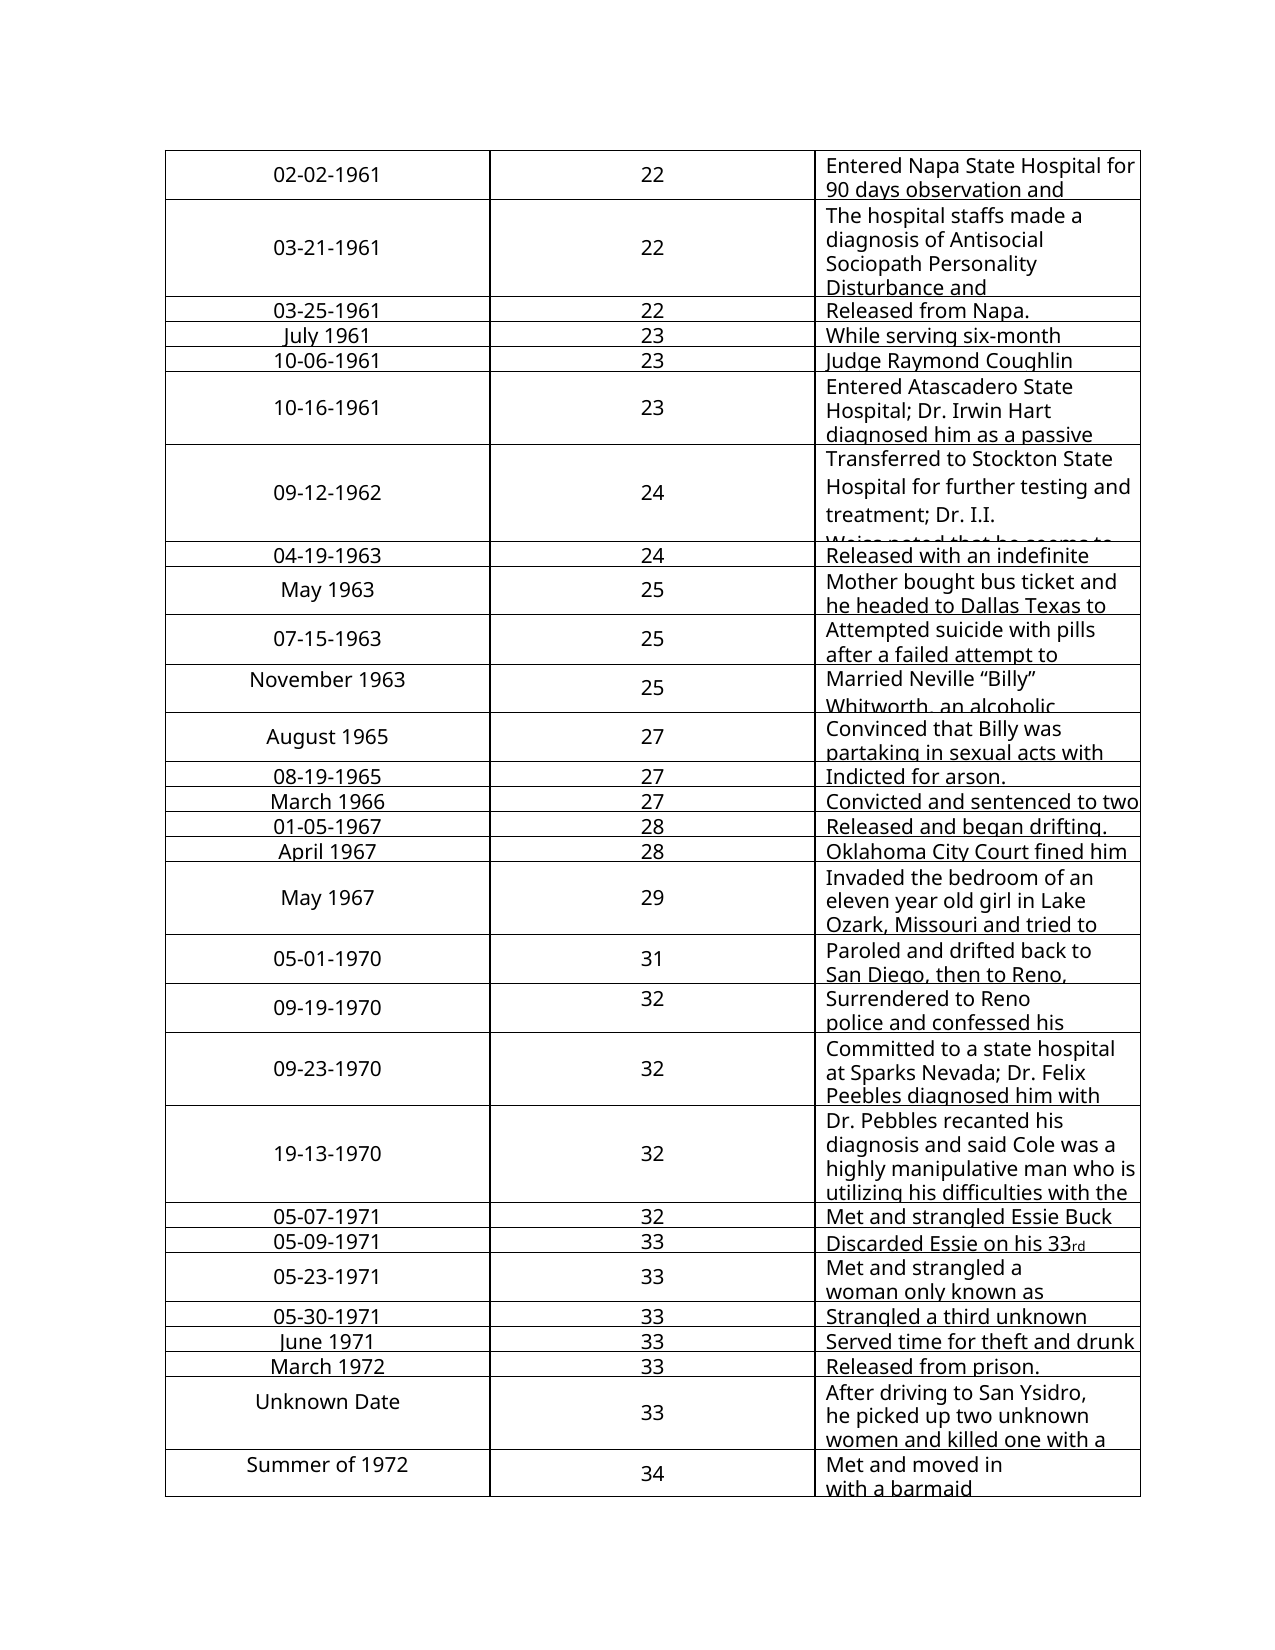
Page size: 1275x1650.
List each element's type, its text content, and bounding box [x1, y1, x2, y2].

table_cell Met and moved in with a barmaid named Diana Pashal; neither were monogamous to each other. [816, 1450, 1140, 1496]
table_cell May 1963 [166, 567, 489, 614]
table_cell 22 [491, 297, 814, 321]
table_cell 33 [491, 1302, 814, 1326]
table_cell 03-21-1961 [166, 200, 489, 296]
table_cell Judge Raymond Coughlin signed the committal order. [816, 347, 1140, 371]
table_cell Strangled a third unknown victim. [816, 1302, 1140, 1326]
table_cell 33 [491, 1228, 814, 1252]
table_cell Served time for theft and drunk driving. [816, 1327, 1140, 1351]
table_cell Summer of 1972 [166, 1450, 489, 1496]
table_cell Married Neville “Billy” Whitworth, an alcoholic stripper. [816, 665, 1140, 712]
table_cell May 1967 [166, 862, 489, 934]
table_cell November 1963 [166, 665, 489, 712]
table_cell Released with an indefinite leave. [816, 542, 1140, 566]
table_cell 23 [491, 322, 814, 346]
table_cell August 1965 [166, 713, 489, 761]
table_cell 07-15-1963 [166, 615, 489, 663]
table_cell After driving to San Ysidro, he picked up two unknown women and killed one with a hammer and the other was strangled; they were both buried in the desert never to be found. [816, 1377, 1140, 1449]
table_cell 09-19-1970 [166, 984, 489, 1032]
table_cell 27 [491, 762, 814, 786]
table_cell 04-19-1963 [166, 542, 489, 566]
table_cell Discarded Essie on his 33rd birthday. [816, 1228, 1140, 1252]
table_cell Dr. Pebbles recanted his diagnosis and said Cole was a highly manipulative man who is utilizing his difficulties with the law and his threats of violence in order to acquire shelter when he is out of funds; discharged and placed on a bus for Los Angeles where he was to switch buses and go home to San Diego. [816, 1106, 1140, 1202]
table_cell March 1972 [166, 1352, 489, 1376]
table_cell 27 [491, 713, 814, 761]
table_cell Convinced that Billy was partaking in sexual acts with men at the motel where they lived he set the motel on fire. [816, 713, 1140, 761]
table_cell Released and began drifting. [816, 812, 1140, 836]
table_cell 25 [491, 615, 814, 663]
table_cell Transferred to Stockton State Hospital for further testing and treatment; Dr. I.I. Weiss noted that he seems to be afraid of the female figure and cannot have intercourse with her first but must kill her before doing so; Weiss diagnosed Cole’s condition as a schizophrenic reaction of the chronic undifferentiated type. [816, 445, 1140, 541]
table_cell Indicted for arson. [816, 762, 1140, 786]
table_cell July 1961 [166, 322, 489, 346]
table_cell 27 [491, 787, 814, 811]
table_cell June 1971 [166, 1327, 489, 1351]
table_cell The hospital staffs made a diagnosis of Antisocial Sociopath Personality Disturbance and recommended he be discharged then apply for outside psychiatric treatment or voluntary admission to Atascadero State Hospital due to his sadistic, abnormal sexual tendencies. [816, 200, 1140, 296]
table_cell 24 [491, 445, 814, 541]
table_cell 28 [491, 812, 814, 836]
table_cell Invaded the bedroom of an eleven year old girl in Lake Ozark, Missouri and tried to strangle her in her sleep; plead guilty to a reduced charge and received a five-year prison term. [816, 862, 1140, 934]
table_cell Released from prison. [816, 1352, 1140, 1376]
table_cell 33 [491, 1253, 814, 1301]
table_cell 28 [491, 837, 814, 861]
table_cell 19-13-1970 [166, 1106, 489, 1202]
table_cell Committed to a state hospital at Sparks Nevada; Dr. Felix Peebles diagnosed him with antisocial personality with alcoholism and compulsion to strangle and rape attractive woman [816, 1033, 1140, 1105]
table_cell 25 [491, 665, 814, 712]
table_cell 32 [491, 1033, 814, 1105]
table_cell 32 [491, 984, 814, 1032]
table_cell 01-05-1967 [166, 812, 489, 836]
table_cell 05-30-1971 [166, 1302, 489, 1326]
table_cell 24 [491, 542, 814, 566]
table_cell 10-16-1961 [166, 372, 489, 443]
table_cell 23 [491, 347, 814, 371]
table_cell 03-25-1961 [166, 297, 489, 321]
table_cell March 1966 [166, 787, 489, 811]
table_cell 33 [491, 1327, 814, 1351]
table_cell Unknown Date [166, 1377, 489, 1449]
table_cell Mother bought bus ticket and he headed to Dallas Texas to stay with his brother; brother spent next weeks showing him around. [816, 567, 1140, 614]
table_cell Attempted suicide with pills after a failed attempt to strangle a woman and spent four days in a psychiatric ward. [816, 615, 1140, 663]
table_cell 34 [491, 1450, 814, 1496]
table_cell Met and strangled a woman only known as Wilma; he buried her corpse somewhere outside of San Ysidro (it remains undiscovered). [816, 1253, 1140, 1301]
table_cell 23 [491, 372, 814, 443]
table_cell 31 [491, 935, 814, 983]
table_cell Oklahoma City Court fined him $20 for vagrancy by pimping [816, 837, 1140, 861]
table_cell Convicted and sentenced to two years imprisonment. [816, 787, 1140, 811]
table_cell 29 [491, 862, 814, 934]
table_cell 32 [491, 1106, 814, 1202]
table_cell Met and strangled Essie Buck (WF, 39) and left her in his trunk overnight. [816, 1203, 1140, 1227]
table_cell Released from Napa. [816, 297, 1140, 321]
table_cell 33 [491, 1377, 814, 1449]
table_cell 25 [491, 567, 814, 614]
table_cell 09-23-1970 [166, 1033, 489, 1105]
table_cell 05-07-1971 [166, 1203, 489, 1227]
table_cell While serving six-month sentence for auto he requested psychiatric help. [816, 322, 1140, 346]
table_cell 05-09-1971 [166, 1228, 489, 1252]
table_cell 05-01-1970 [166, 935, 489, 983]
table_cell 05-23-1971 [166, 1253, 489, 1301]
table_cell Paroled and drifted back to San Diego, then to Reno, Nevada where he twice attempted to strangle women in bars but both potential victims escaped. [816, 935, 1140, 983]
table_cell 32 [491, 1203, 814, 1227]
table_cell 22 [491, 200, 814, 296]
table_header 02-02-1961 [166, 151, 489, 199]
table_cell 10-06-1961 [166, 347, 489, 371]
table_cell April 1967 [166, 837, 489, 861]
table_cell 33 [491, 1352, 814, 1376]
table_cell Entered Atascadero State Hospital; Dr. Irwin Hart diagnosed him as a passive dependent person with a façade of independence and confusion concerning sexual identification. [816, 372, 1140, 443]
table_cell Surrendered to Reno police and confessed his urges to murder women; was detained and charged with disorderly conduct. [816, 984, 1140, 1032]
table_header 22 [491, 151, 814, 199]
table_cell 09-12-1962 [166, 445, 489, 541]
table_header Entered Napa State Hospital for 90 days observation and treatment; admitted to a happy childhood and refused to discuss the bad aspects of his life. [816, 151, 1140, 199]
table_cell 08-19-1965 [166, 762, 489, 786]
